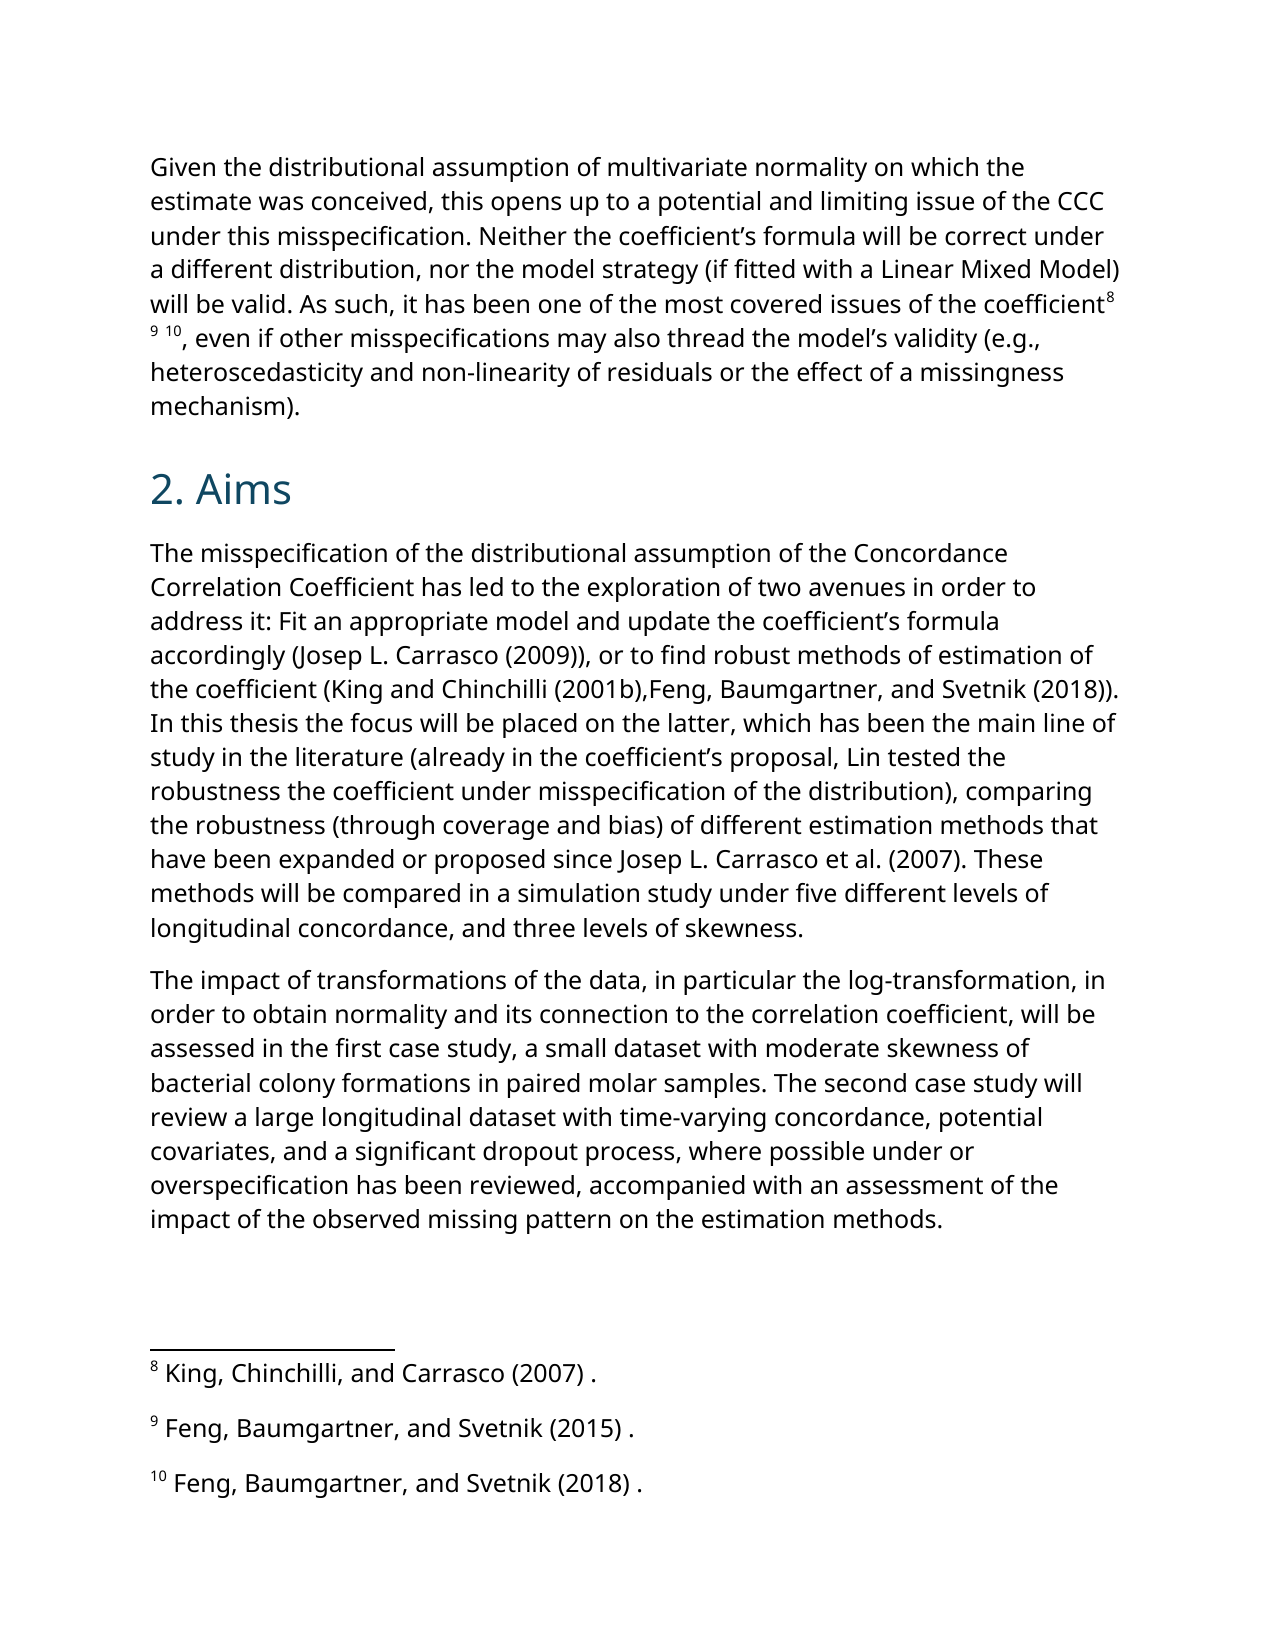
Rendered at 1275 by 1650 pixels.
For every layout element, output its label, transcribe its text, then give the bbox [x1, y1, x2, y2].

subtitle 2. Aims [150, 460, 1125, 517]
text Given the distributional assumption of multivariate normality on which the estimate was conceived, this opens up to a potential and limiting issue of the CCC under this misspecification. Neither the coefficient’s formula will be correct under a different distribution, nor the model strategy (if fitted with a Linear Mixed Model) will be valid. As such, it has been one of the most covered issues of the coefficient , even if other misspecifications may also thread the model’s validity (e.g., heteroscedasticity and non-linearity of residuals or the effect of a missingness mechanism). [150, 150, 1125, 422]
text The misspecification of the distributional assumption of the Concordance Correlation Coefficient has led to the exploration of two avenues in order to address it: Fit an appropriate model and update the coefficient’s formula accordingly (Josep L. Carrasco (2009)), or to find robust methods of estimation of the coefficient (King and Chinchilli (2001b),Feng, Baumgartner, and Svetnik (2018)). In this thesis the focus will be placed on the latter, which has been the main line of study in the literature (already in the coefficient’s proposal, Lin tested the robustness the coefficient under misspecification of the distribution), comparing the robustness (through coverage and bias) of different estimation methods that have been expanded or proposed since Josep L. Carrasco et al. (2007). These methods will be compared in a simulation study under five different levels of longitudinal concordance, and three levels of skewness. [150, 536, 1125, 944]
text The impact of transformations of the data, in particular the log-transformation, in order to obtain normality and its connection to the correlation coefficient, will be assessed in the first case study, a small dataset with moderate skewness of bacterial colony formations in paired molar samples. The second case study will review a large longitudinal dataset with time-varying concordance, potential covariates, and a significant dropout process, where possible under or overspecification has been reviewed, accompanied with an assessment of the impact of the observed missing pattern on the estimation methods. [150, 963, 1125, 1236]
